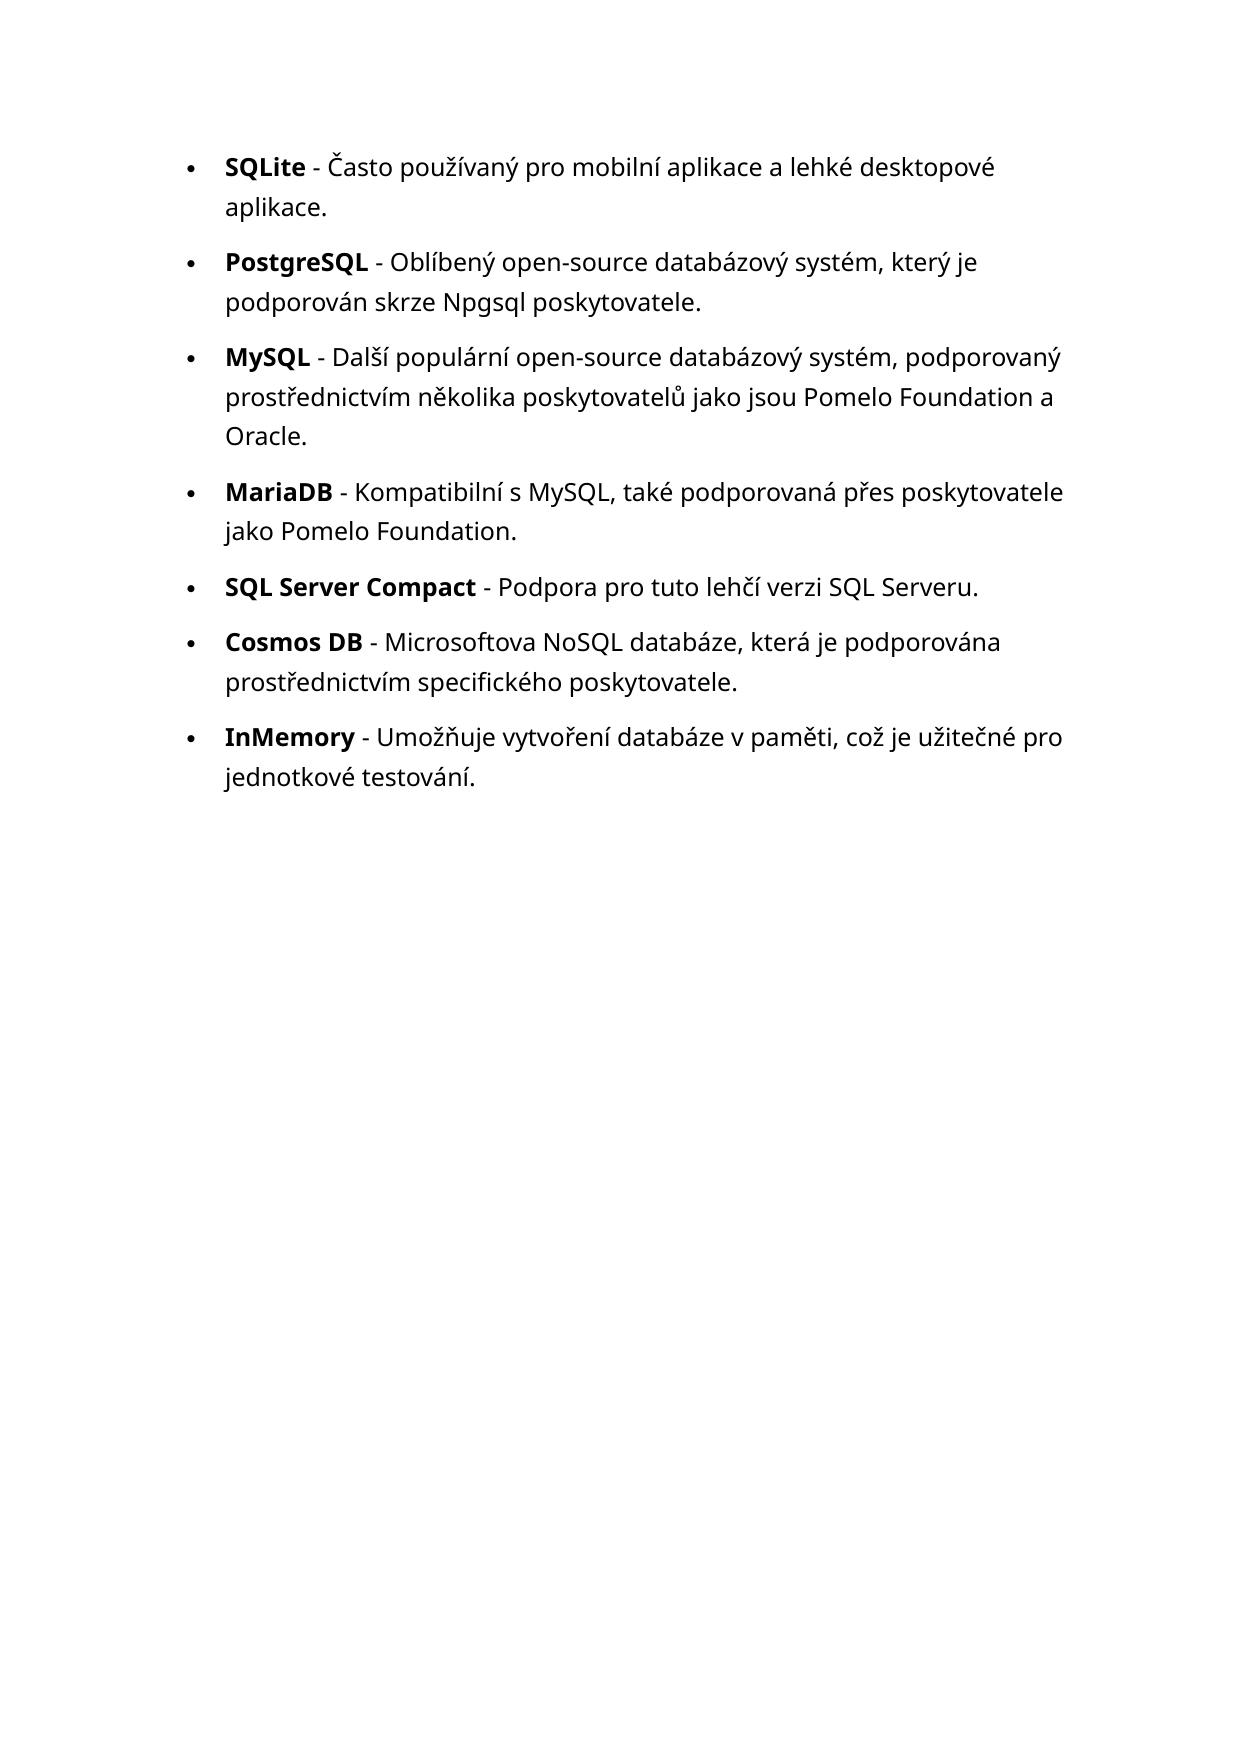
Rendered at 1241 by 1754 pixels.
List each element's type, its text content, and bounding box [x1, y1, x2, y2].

list SQLite - Často používaný pro mobilní aplikace a lehké desktopové aplikace. [187, 150, 1090, 223]
list PostgreSQL - Oblíbený open-source databázový systém, který je podporován skrze Npgsql poskytovatele. [187, 245, 1090, 318]
list MySQL - Další populární open-source databázový systém, podporovaný prostřednictvím několika poskytovatelů jako jsou Pomelo Foundation a Oracle. [187, 340, 1090, 452]
list MariaDB - Kompatibilní s MySQL, také podporovaná přes poskytovatele jako Pomelo Foundation. [187, 474, 1090, 547]
list InMemory - Umožňuje vytvoření databáze v paměti, což je užitečné pro jednotkové testování. [187, 720, 1090, 793]
list SQL Server Compact - Podpora pro tuto lehčí verzi SQL Serveru. [187, 569, 1090, 603]
list Cosmos DB - Microsoftova NoSQL databáze, která je podporována prostřednictvím specifického poskytovatele. [187, 625, 1090, 698]
